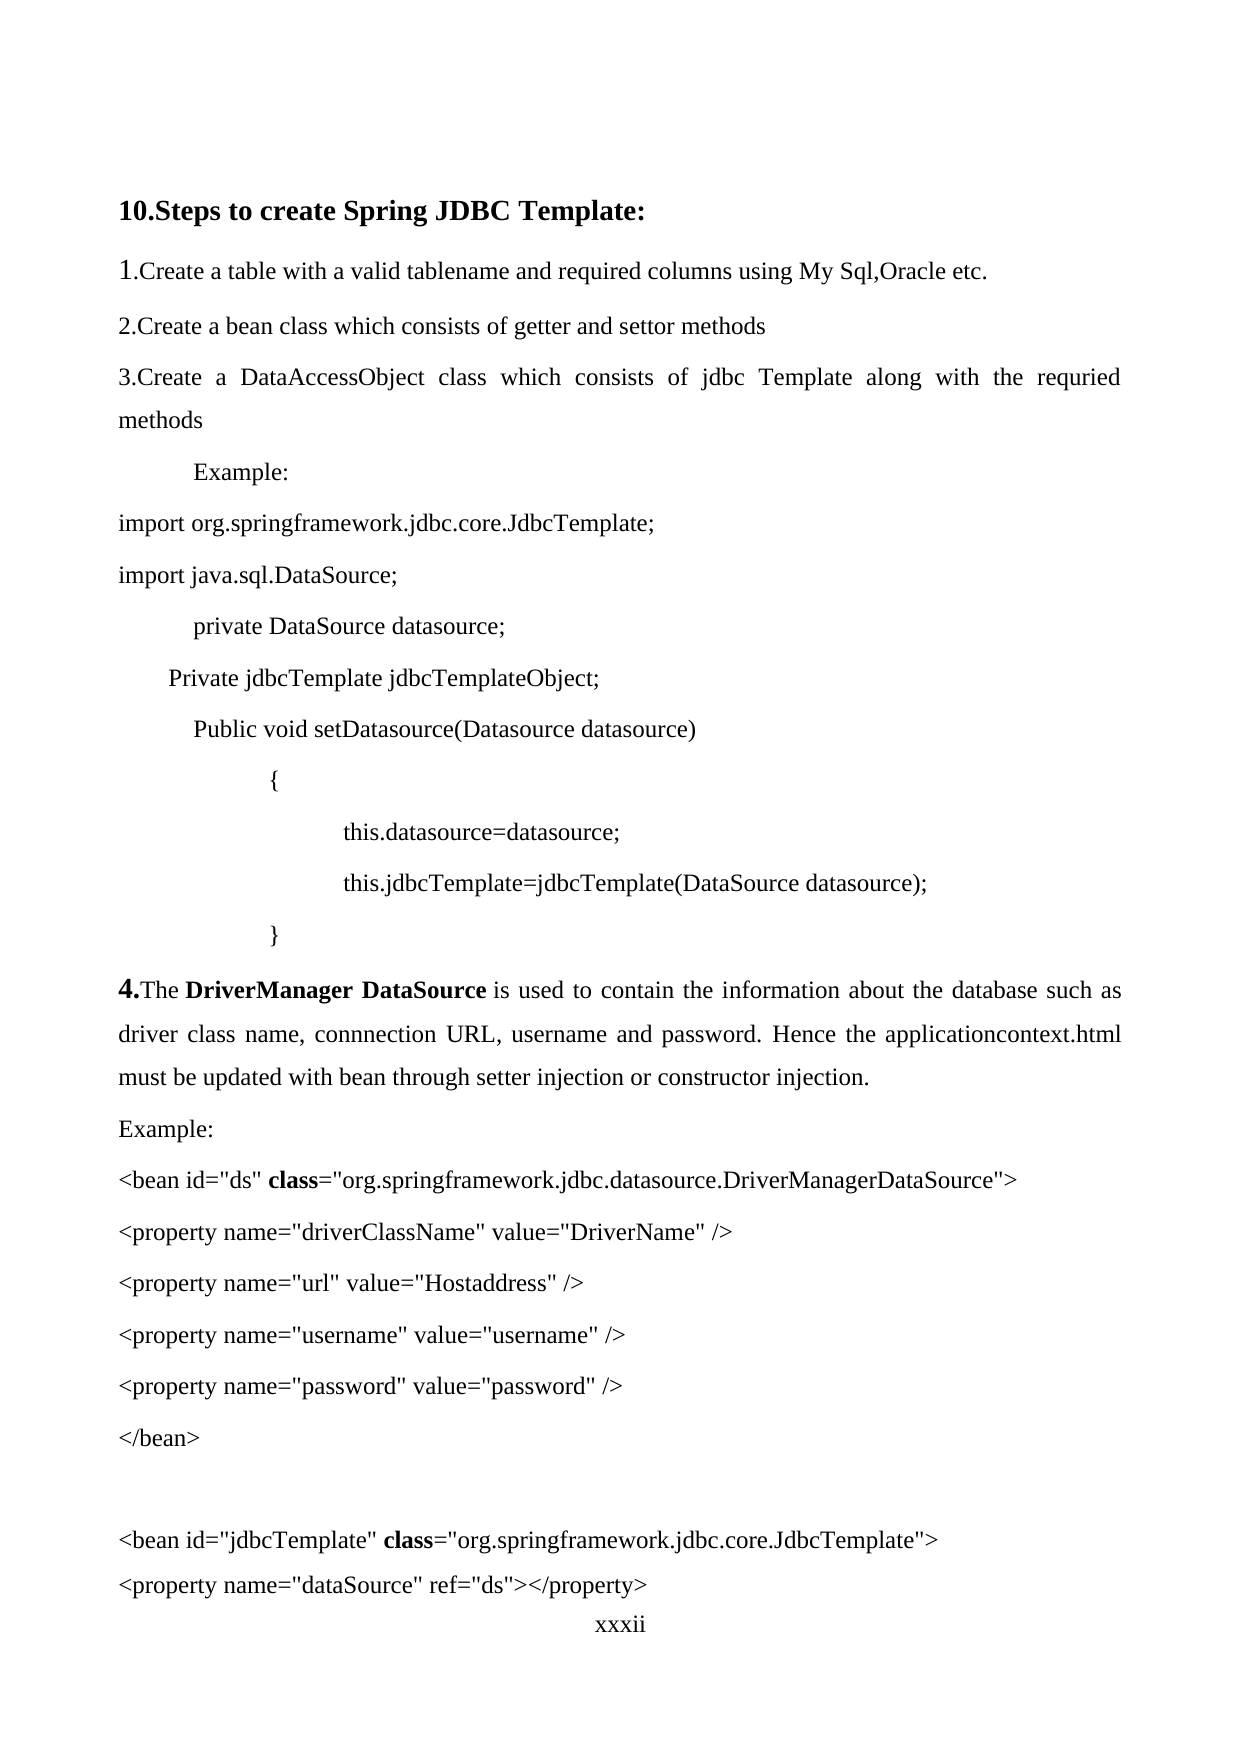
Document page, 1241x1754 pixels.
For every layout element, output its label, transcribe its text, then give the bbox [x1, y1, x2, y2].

subtitle Public void setDatasource(Datasource datasource) [118, 714, 1122, 743]
subtitle this.datasource=datasource; [193, 817, 1122, 846]
subtitle import org.springframework.jdbc.core.JdbcTemplate; [118, 508, 1122, 537]
text </bean> [118, 1423, 1122, 1451]
subtitle this.jdbcTemplate=jdbcTemplate(DataSource datasource); [193, 868, 1122, 897]
text <property name="driverClassName" value="DriverName" /> [118, 1217, 1122, 1246]
text <bean id="jdbcTemplate" class="org.springframework.jdbc.core.JdbcTemplate"> [118, 1518, 1122, 1554]
text <property name="dataSource" ref="ds"></property> [118, 1563, 1122, 1599]
subtitle Example: [118, 457, 1122, 486]
subtitle 2.Create a bean class which consists of getter and settor methods [118, 311, 1122, 339]
subtitle 1.Create a table with a valid tablename and required columns using My Sql,Oracle etc. [118, 252, 1122, 286]
subtitle 4.The DriverManager DataSource is used to contain the information about the database such as driver class name, connnection URL, username and password. Hence the applicationcontext.html must be updated with bean through setter injection or constructor injection. [118, 971, 1122, 1091]
subtitle 3.Create a DataAccessObject class which consists of jdbc Template along with the requried methods [118, 362, 1122, 434]
subtitle } [193, 920, 1122, 949]
subtitle Example: [118, 1114, 1122, 1143]
subtitle private DataSource datasource; [118, 611, 1122, 640]
subtitle 10.Steps to create Spring JDBC Template: [118, 193, 1122, 227]
text <property name="url" value="Hostaddress" /> [118, 1268, 1122, 1297]
subtitle import java.sql.DataSource; [118, 560, 1122, 588]
subtitle { [193, 766, 1122, 794]
subtitle Private jdbcTemplate jdbcTemplateObject; [118, 663, 1122, 691]
text <bean id="ds" class="org.springframework.jdbc.datasource.DriverManagerDataSource"> [118, 1165, 1122, 1194]
text <property name="password" value="password" /> [118, 1371, 1122, 1400]
text <property name="username" value="username" /> [118, 1320, 1122, 1348]
